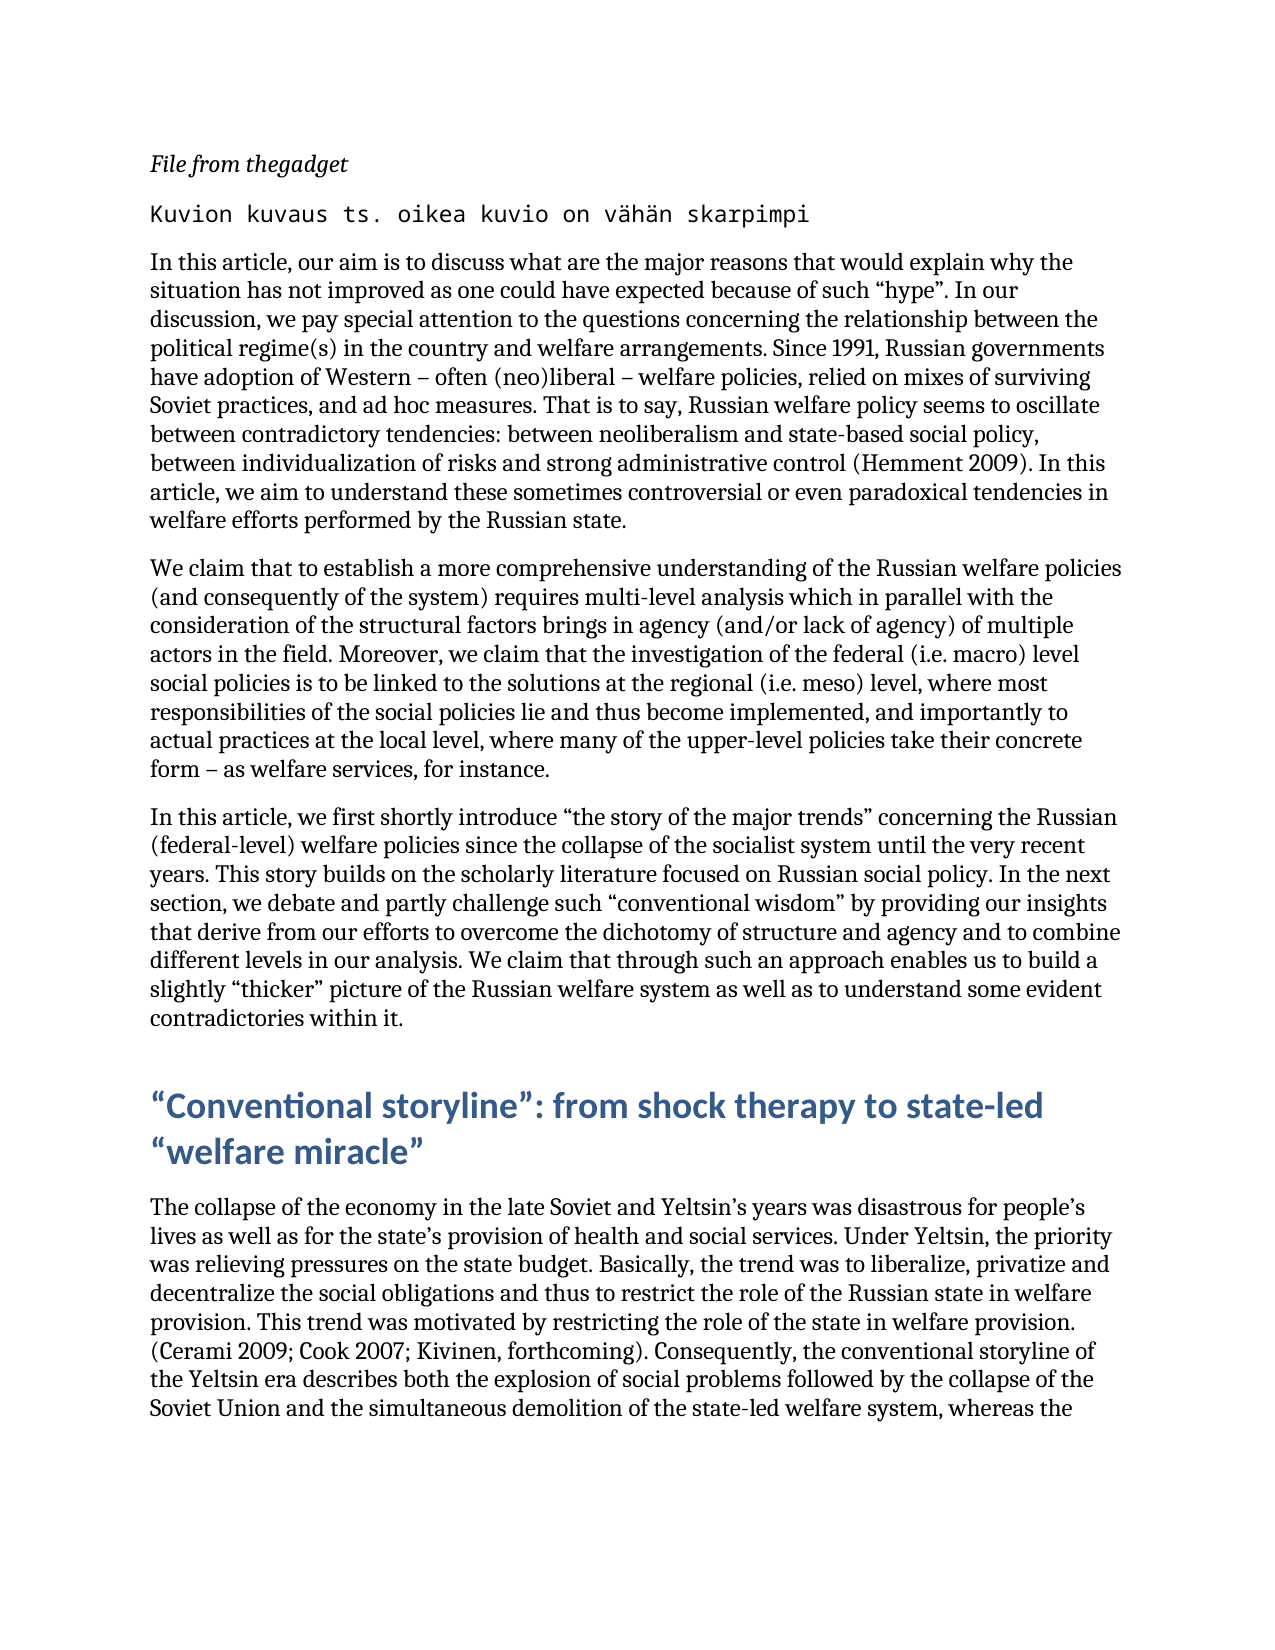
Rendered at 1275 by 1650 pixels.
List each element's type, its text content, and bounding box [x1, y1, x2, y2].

text Kuvion kuvaus ts. oikea kuvio on vähän skarpimpi [150, 197, 1125, 229]
text We claim that to establish a more comprehensive understanding of the Russian welfare policies (and consequently of the system) requires multi-level analysis which in parallel with the consideration of the structural factors brings in agency (and/or lack of agency) of multiple actors in the field. Moreover, we claim that the investigation of the federal (i.e. macro) level social policies is to be linked to the solutions at the regional (i.e. meso) level, where most responsibilities of the social policies lie and thus become implemented, and importantly to actual practices at the local level, where many of the upper-level policies take their concrete form – as welfare services, for instance. [150, 554, 1125, 784]
text In this article, we first shortly introduce “the story of the major trends” concerning the Russian (federal-level) welfare policies since the collapse of the socialist system until the very recent years. This story builds on the scholarly literature focused on Russian social policy. In the next section, we debate and partly challenge such “conventional wisdom” by providing our insights that derive from our efforts to overcome the dichotomy of structure and agency and to combine different levels in our analysis. We claim that through such an approach enables us to build a slightly “thicker” picture of the Russian welfare system as well as to understand some evident contradictories within it. [150, 802, 1125, 1032]
text File from thegadget [150, 150, 1125, 179]
subtitle “Conventional storyline”: from shock therapy to state-led “welfare miracle” [150, 1082, 1125, 1174]
